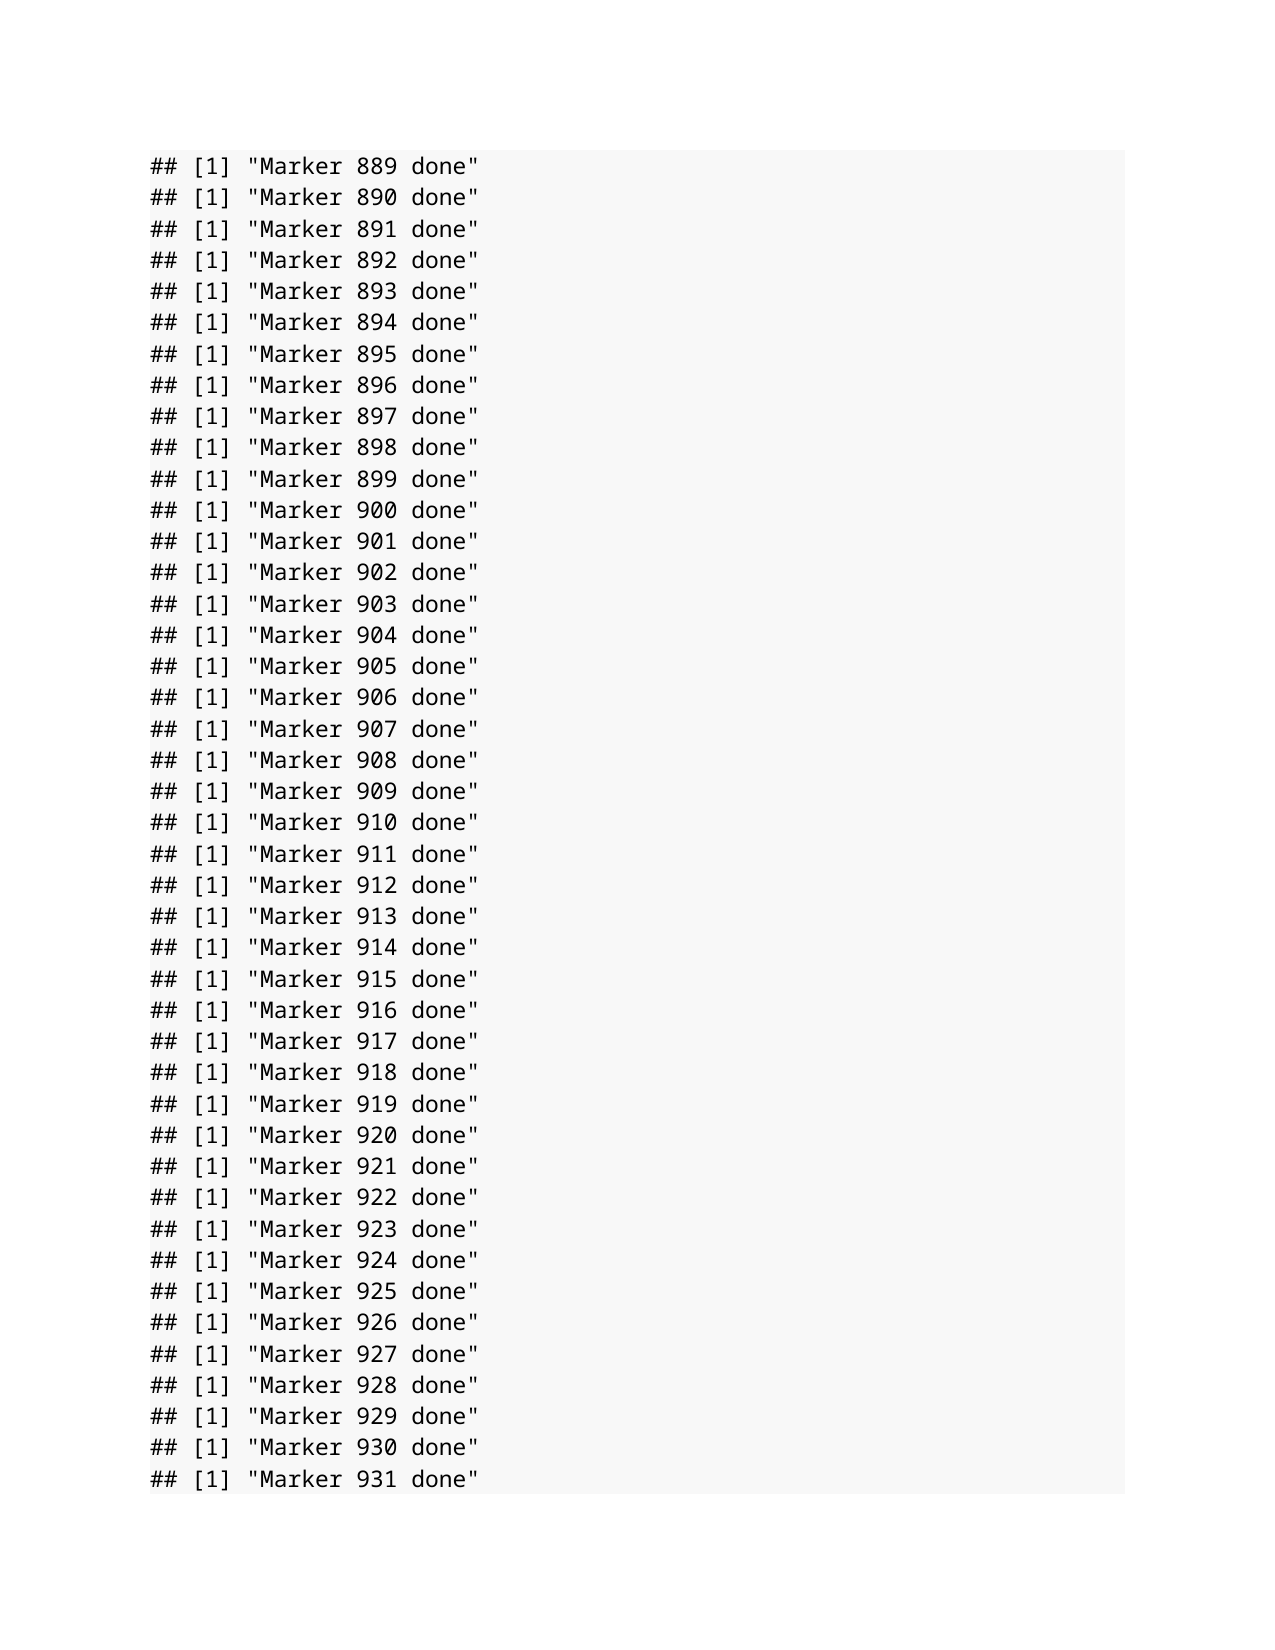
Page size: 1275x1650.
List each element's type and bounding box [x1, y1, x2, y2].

text [150, 150, 1125, 1494]
